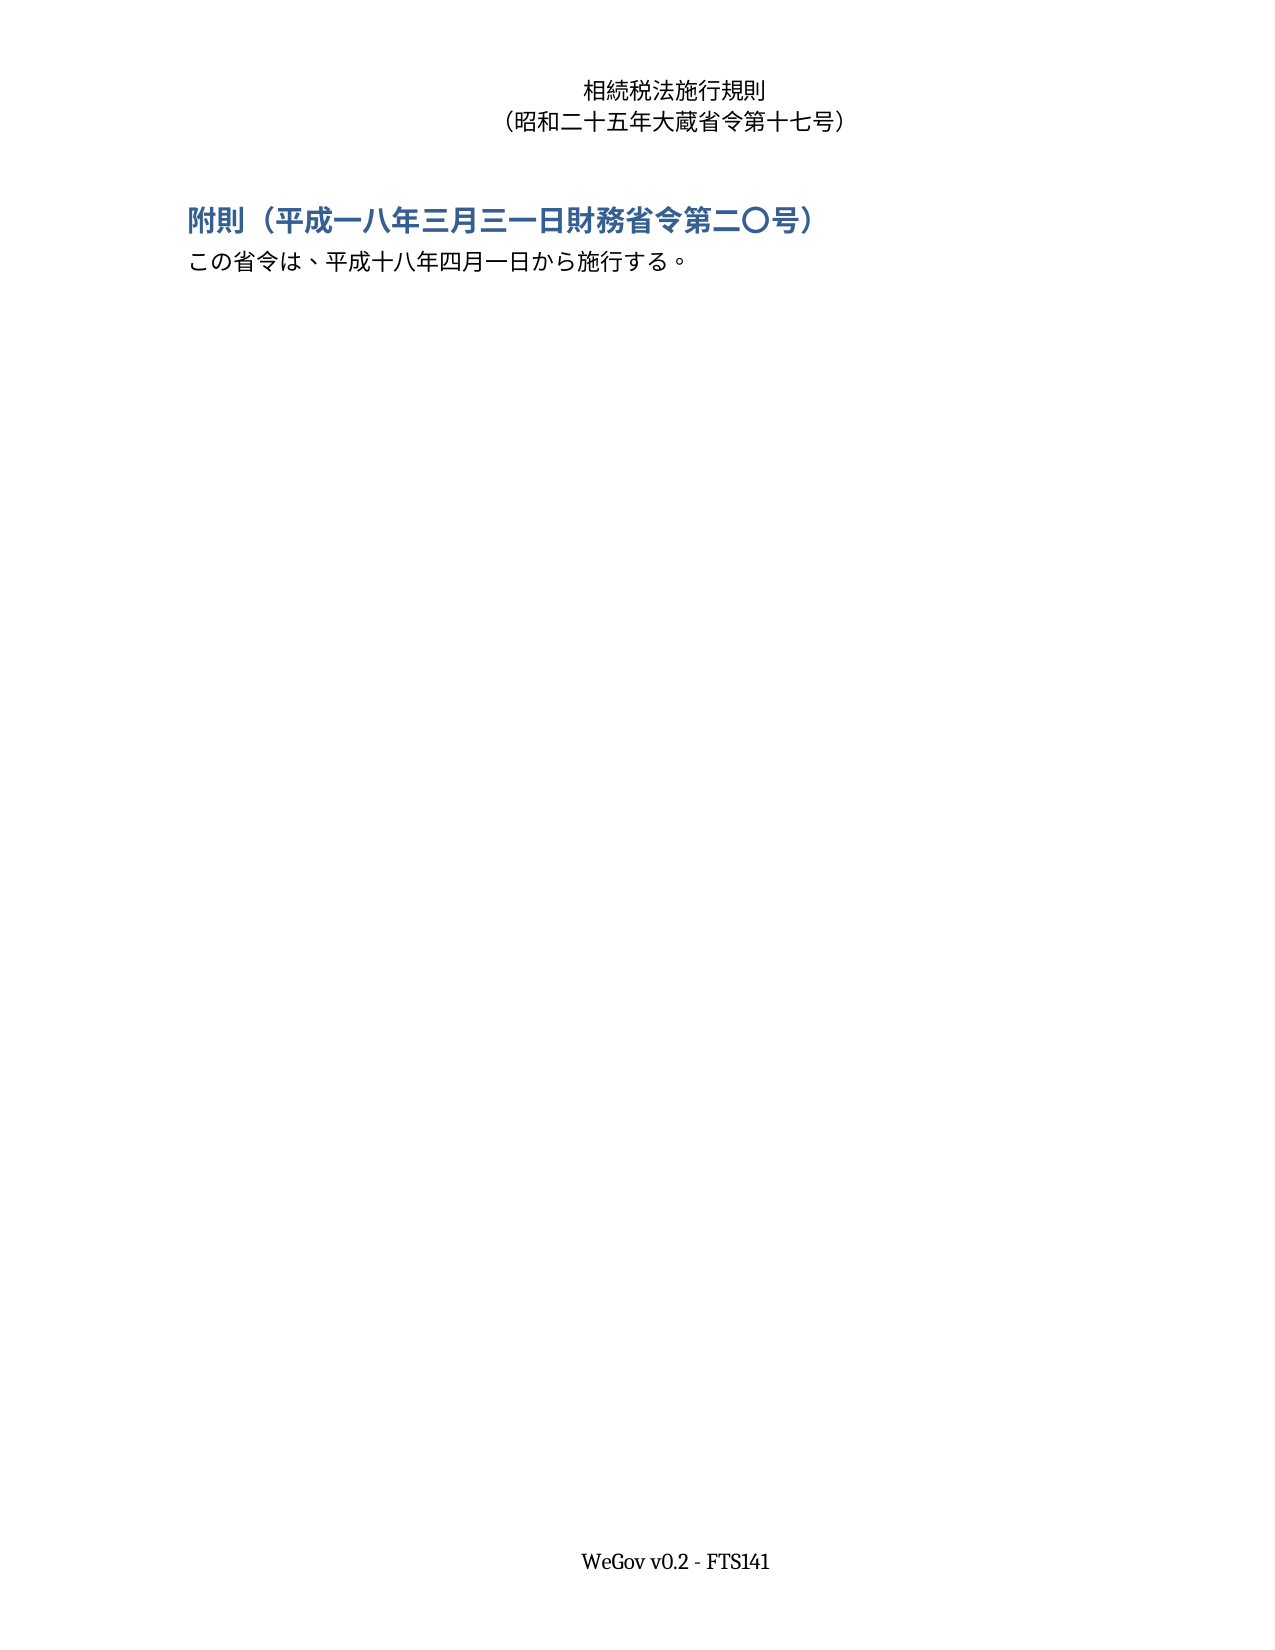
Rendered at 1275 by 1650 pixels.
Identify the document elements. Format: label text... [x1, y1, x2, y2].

subtitle 附則（平成一八年三月三一日財務省令第二〇号） [187, 200, 1087, 240]
text この省令は、平成十八年四月一日から施行する。 [187, 246, 1087, 277]
